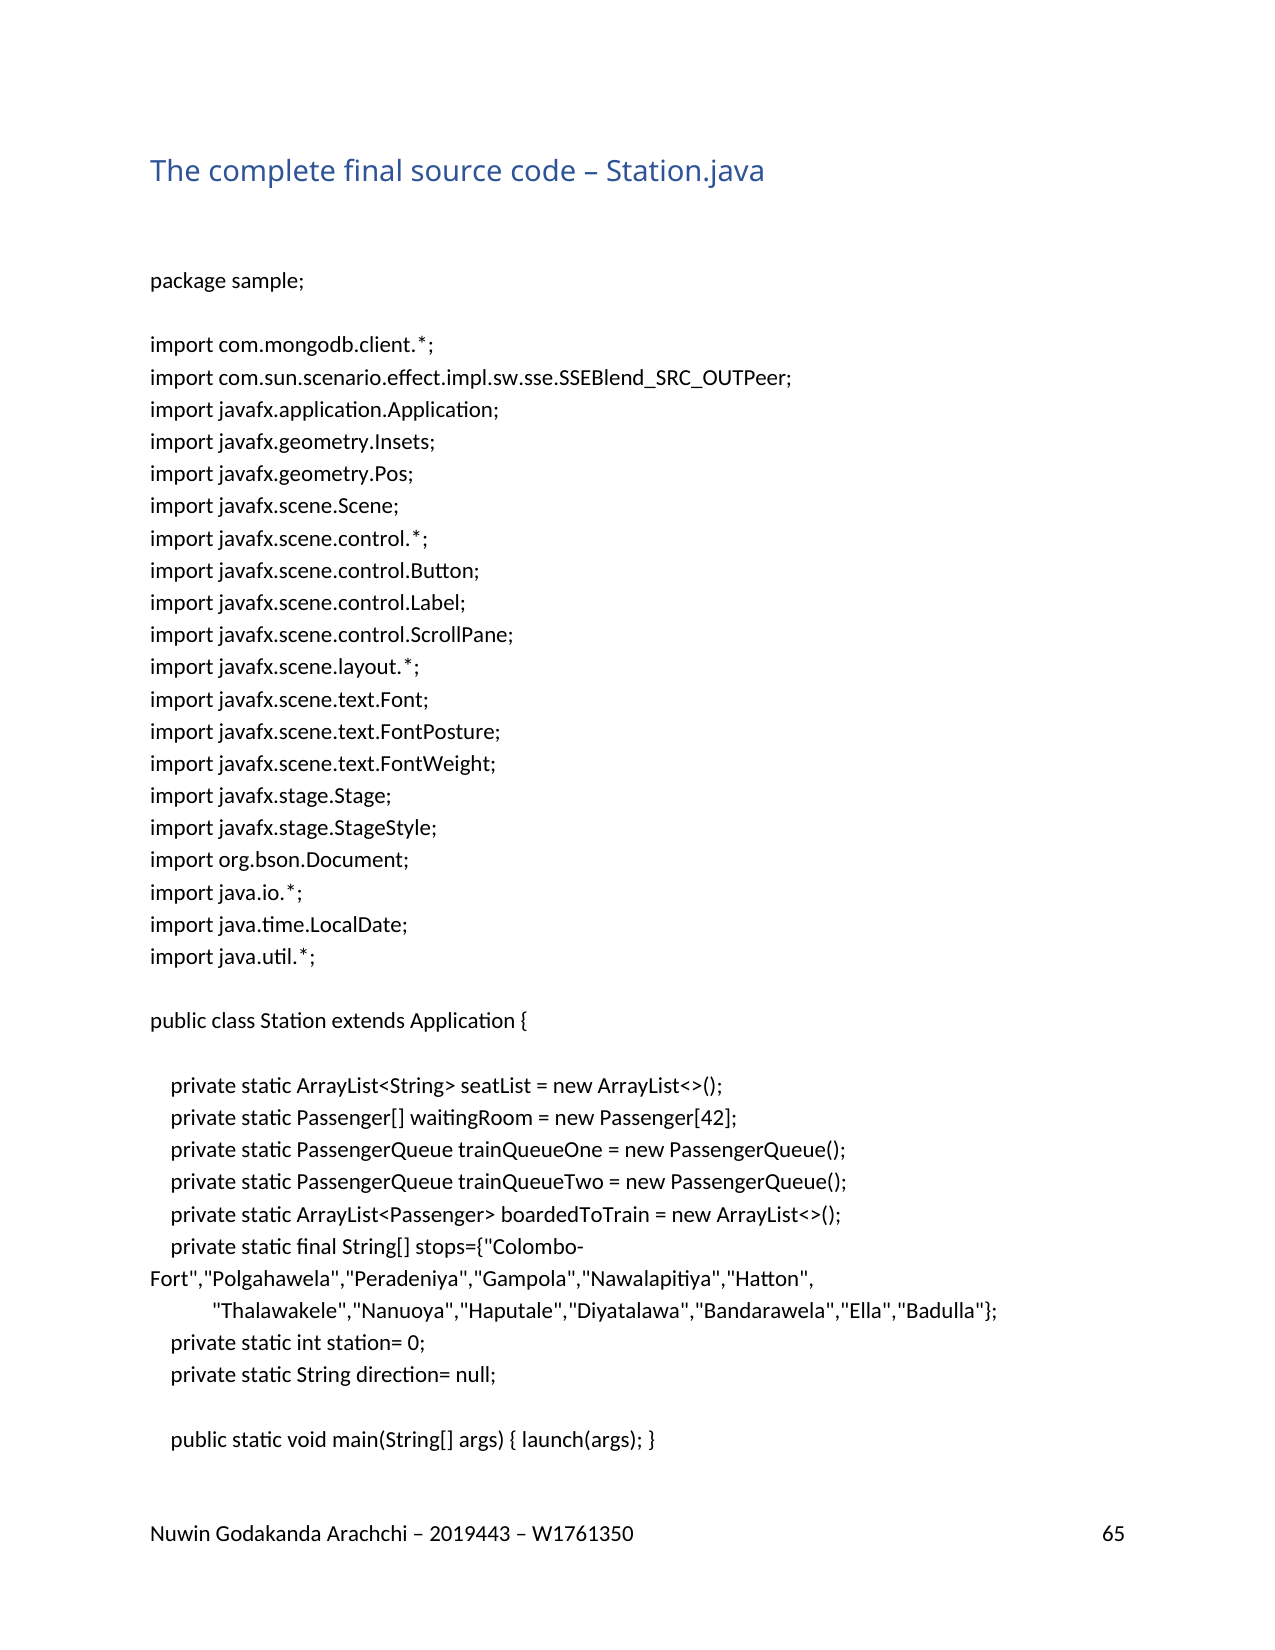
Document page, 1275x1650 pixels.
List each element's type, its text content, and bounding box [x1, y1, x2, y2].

text The complete final source code – Station.java [150, 150, 1125, 190]
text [150, 266, 1125, 1485]
